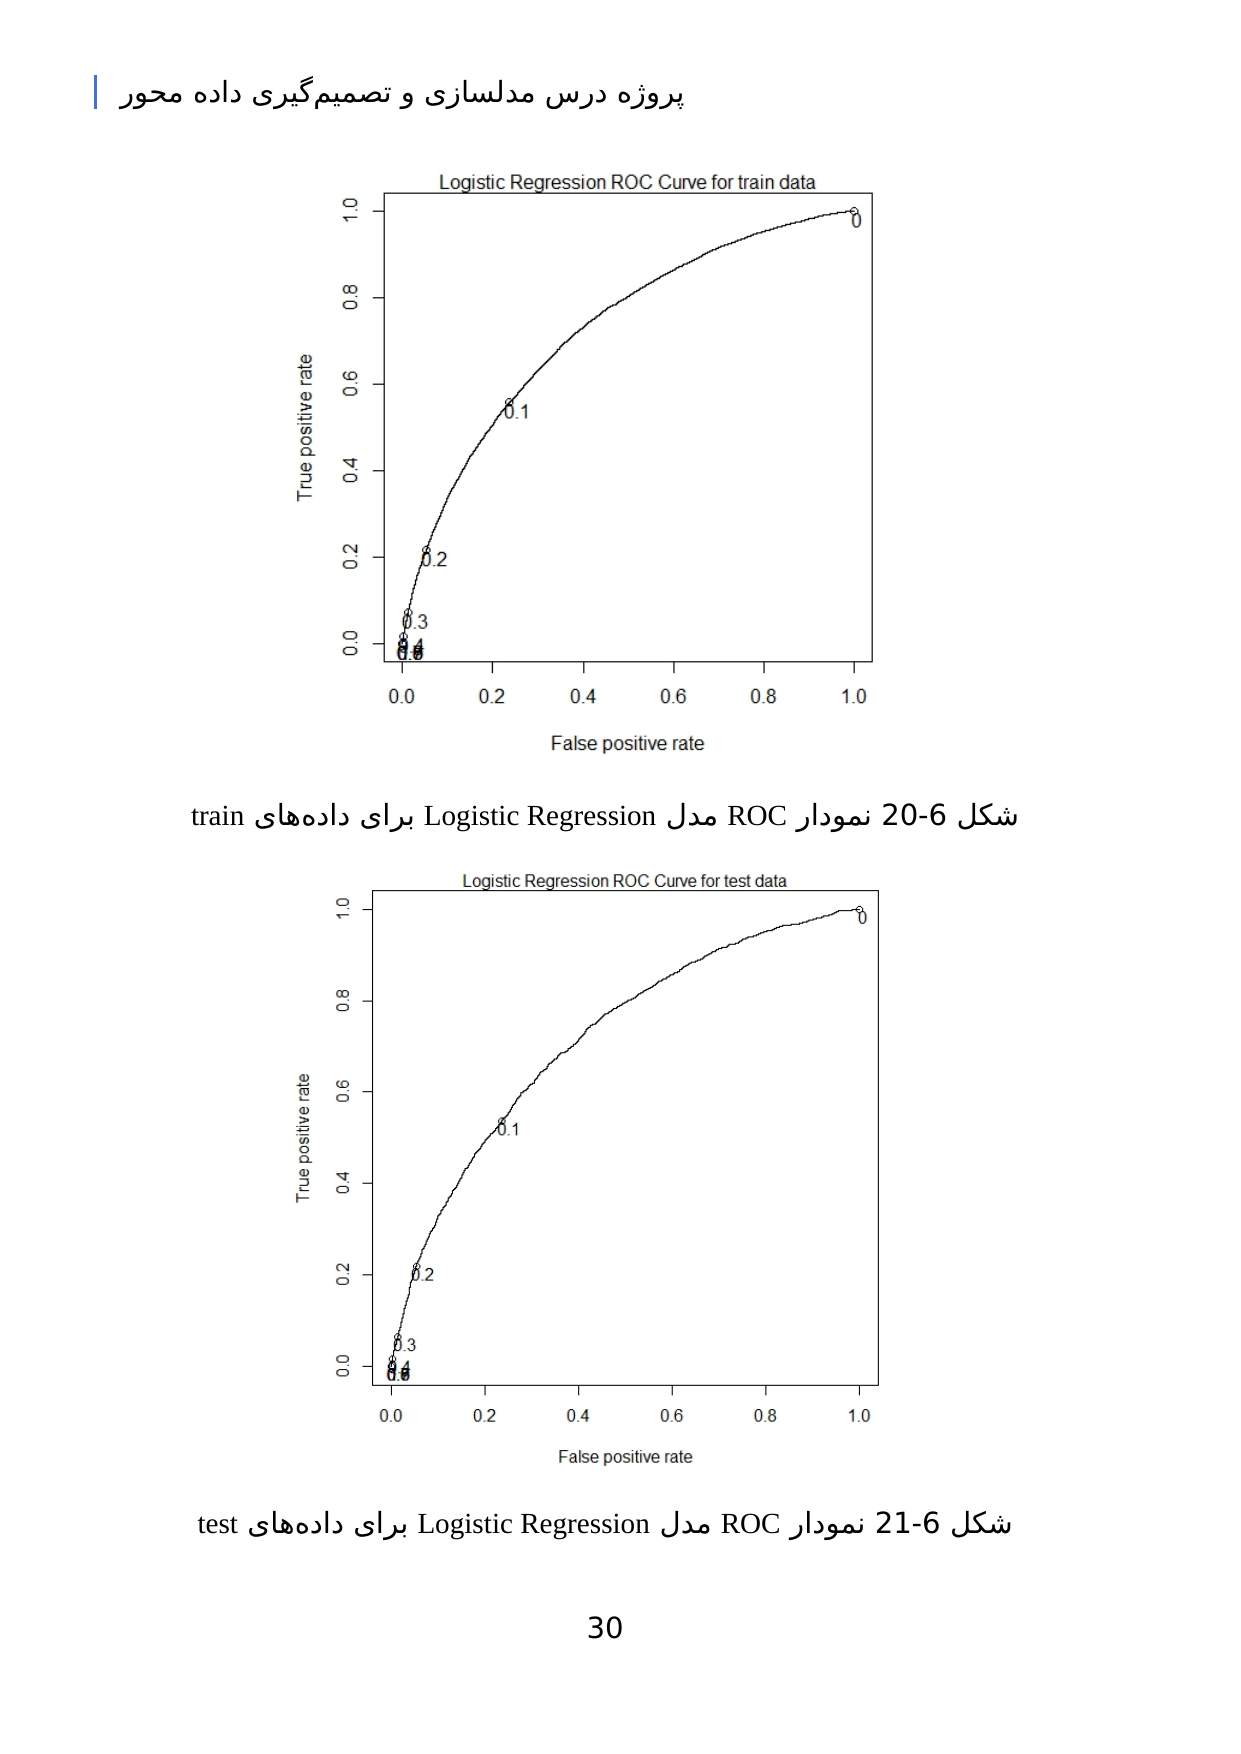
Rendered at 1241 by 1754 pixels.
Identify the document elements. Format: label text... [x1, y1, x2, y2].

picture [290, 150, 920, 779]
picture [290, 853, 920, 1488]
